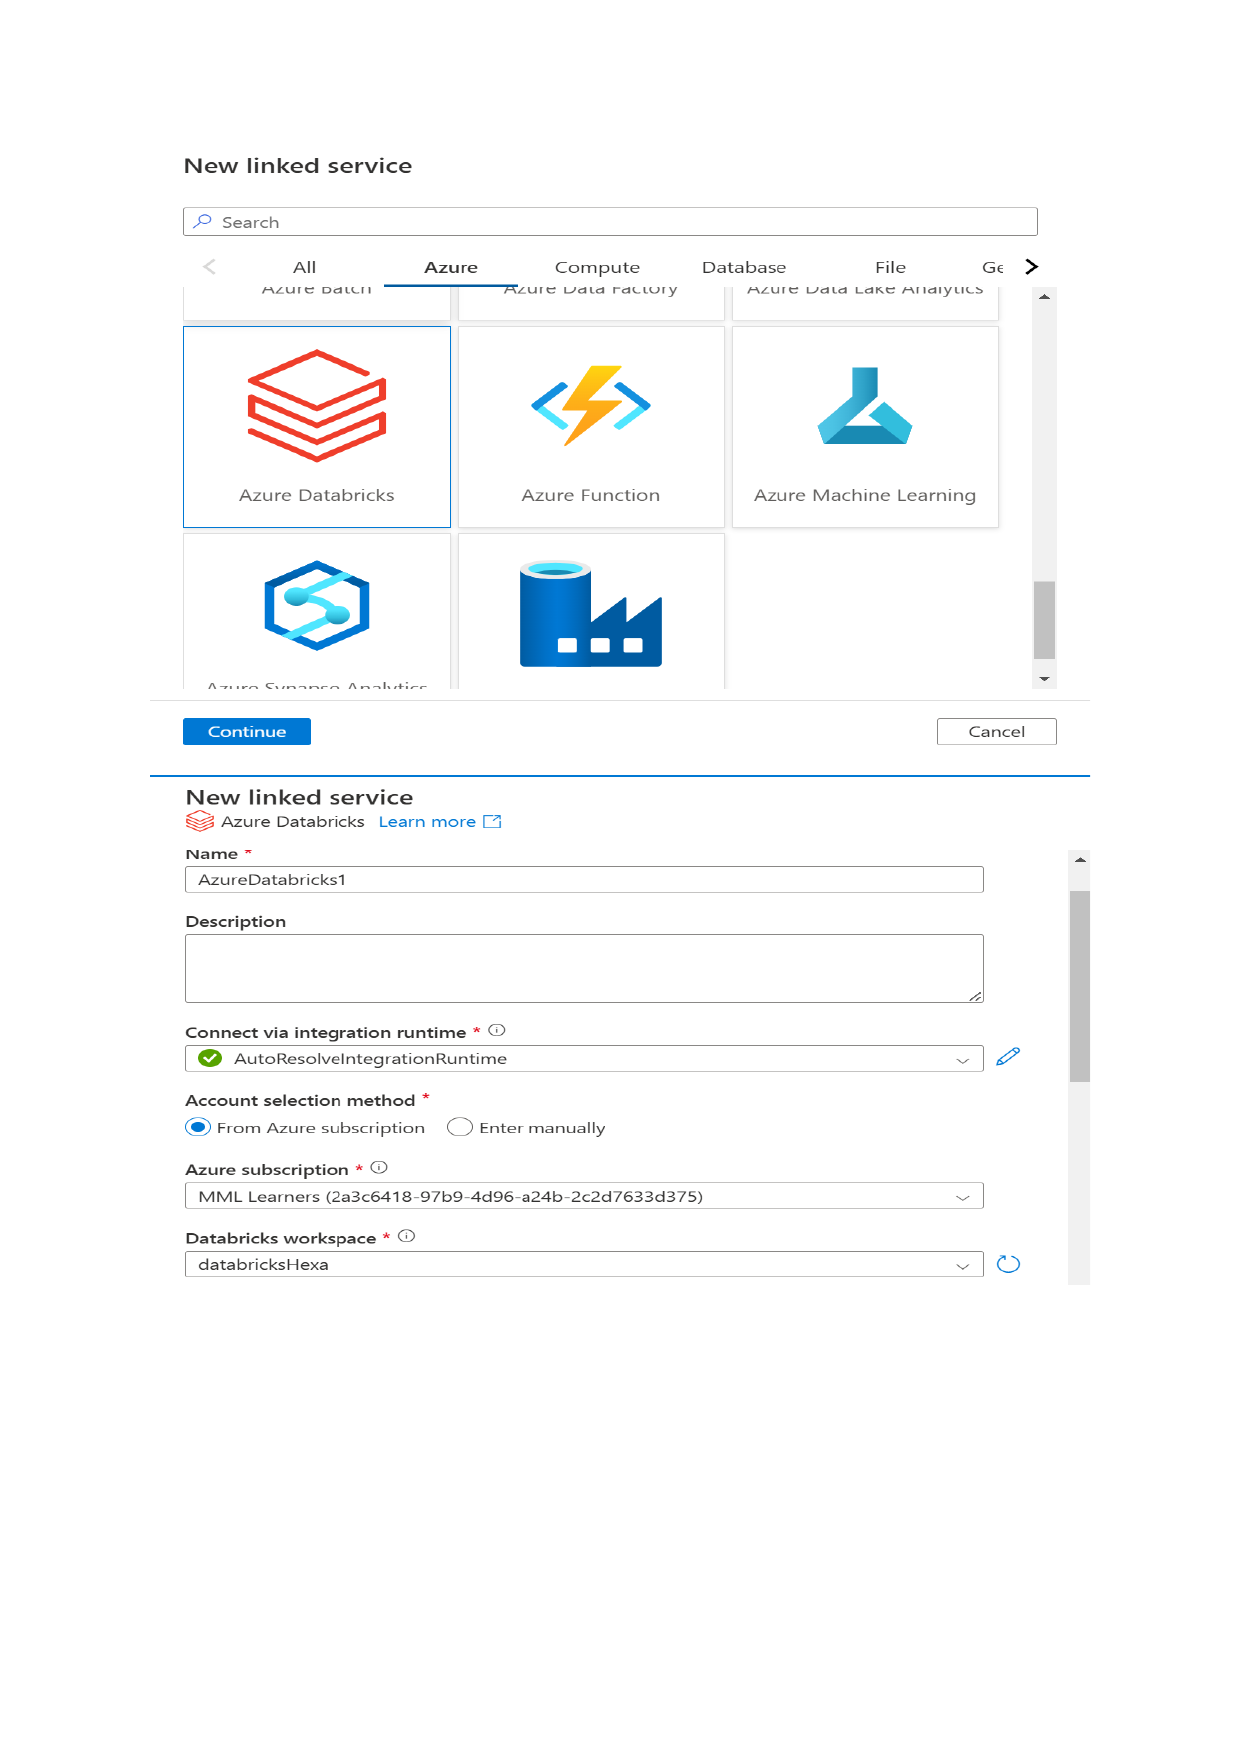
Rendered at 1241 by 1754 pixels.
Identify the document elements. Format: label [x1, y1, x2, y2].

picture [150, 150, 1091, 757]
picture [150, 775, 1091, 1285]
